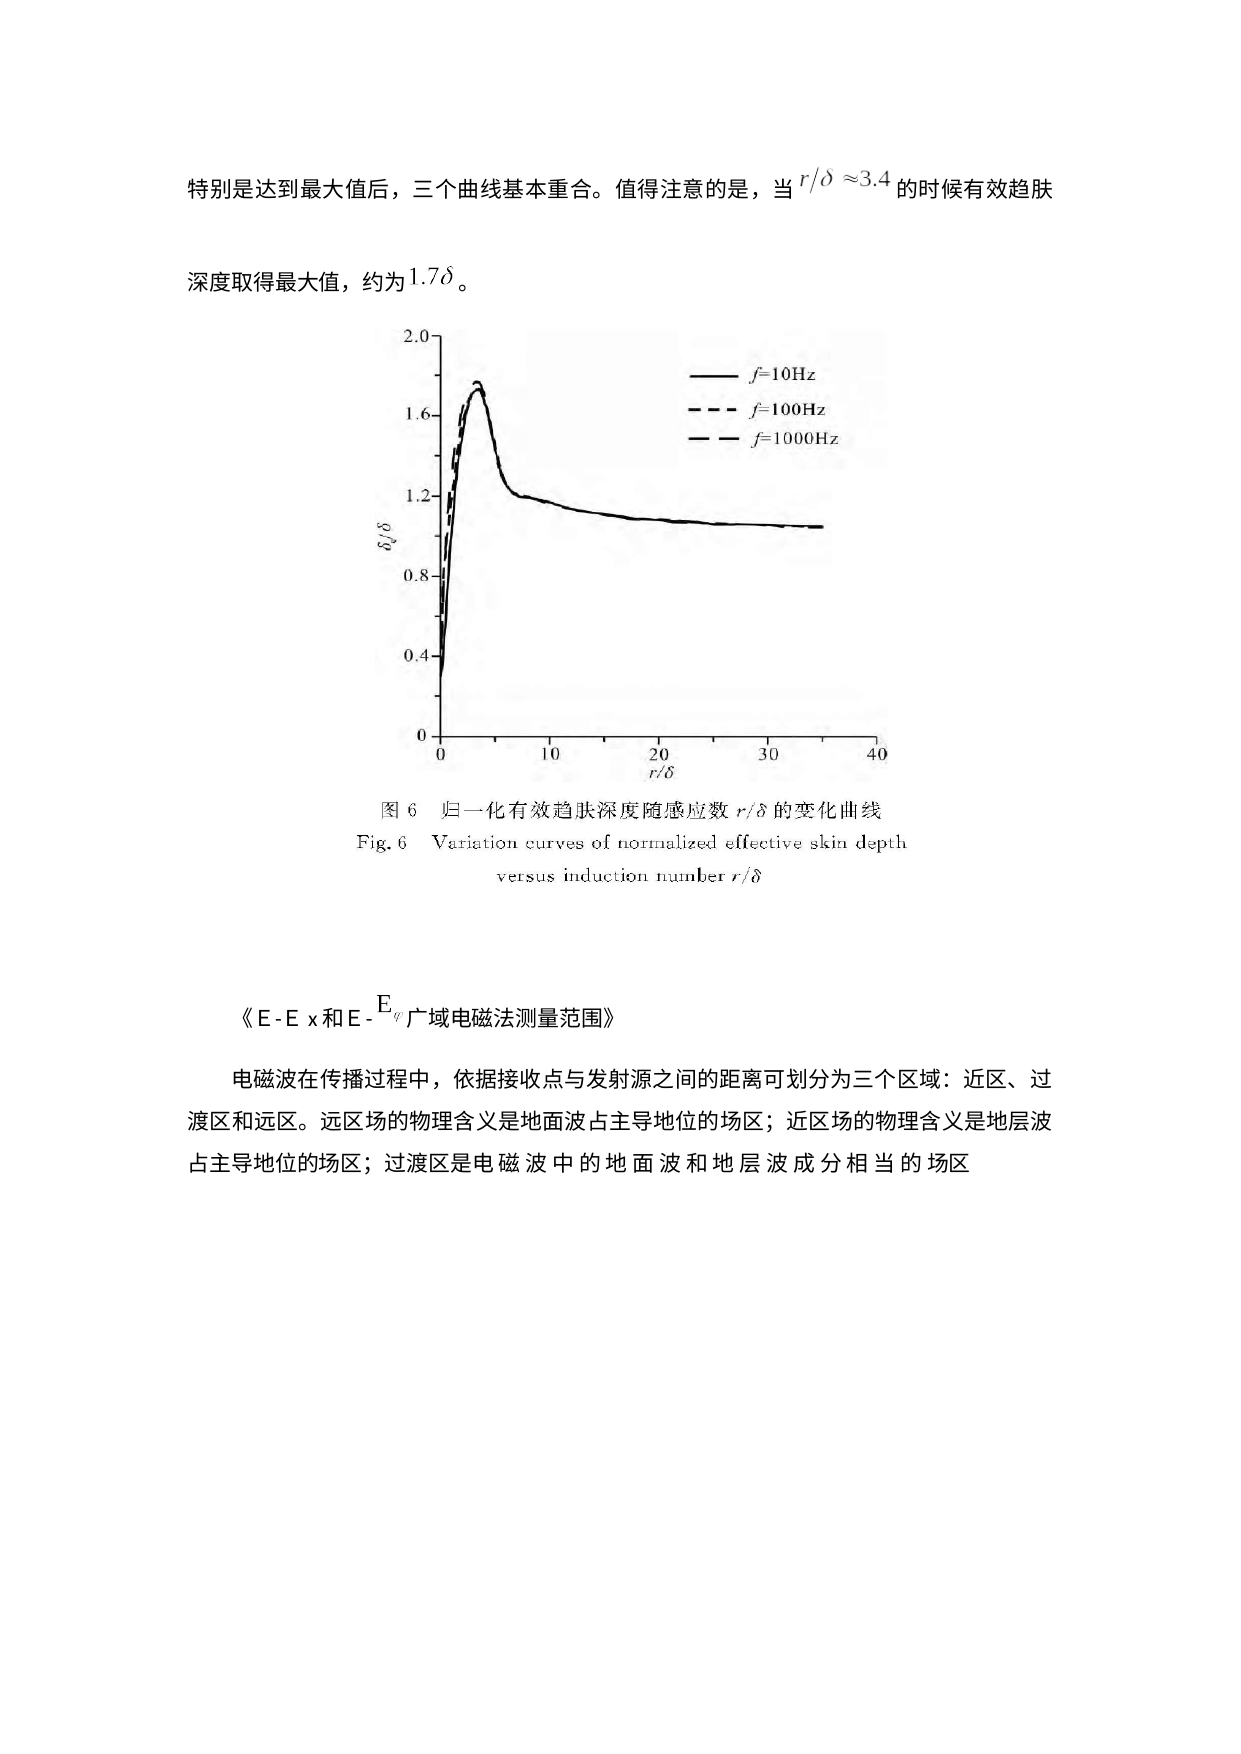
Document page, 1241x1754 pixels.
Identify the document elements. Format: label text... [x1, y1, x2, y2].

picture [320, 321, 920, 888]
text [187, 162, 1053, 311]
text 《Ｅ-Ｅx和Ｅ-广域电磁法测量范围》 [187, 987, 1053, 1052]
text 电磁波在传播过程中，依据接收点与发射源之间的距离可划分为三个区域：近区、过渡区和远区。远区场的物理含义是地面波占主导地位的场区；近区场的物理含义是地层波占主导地位的场区；过渡区是电 磁 波 中 的 地 面 波 和 地 层 波 成 分 相 当 的 场区 [187, 1061, 1053, 1178]
